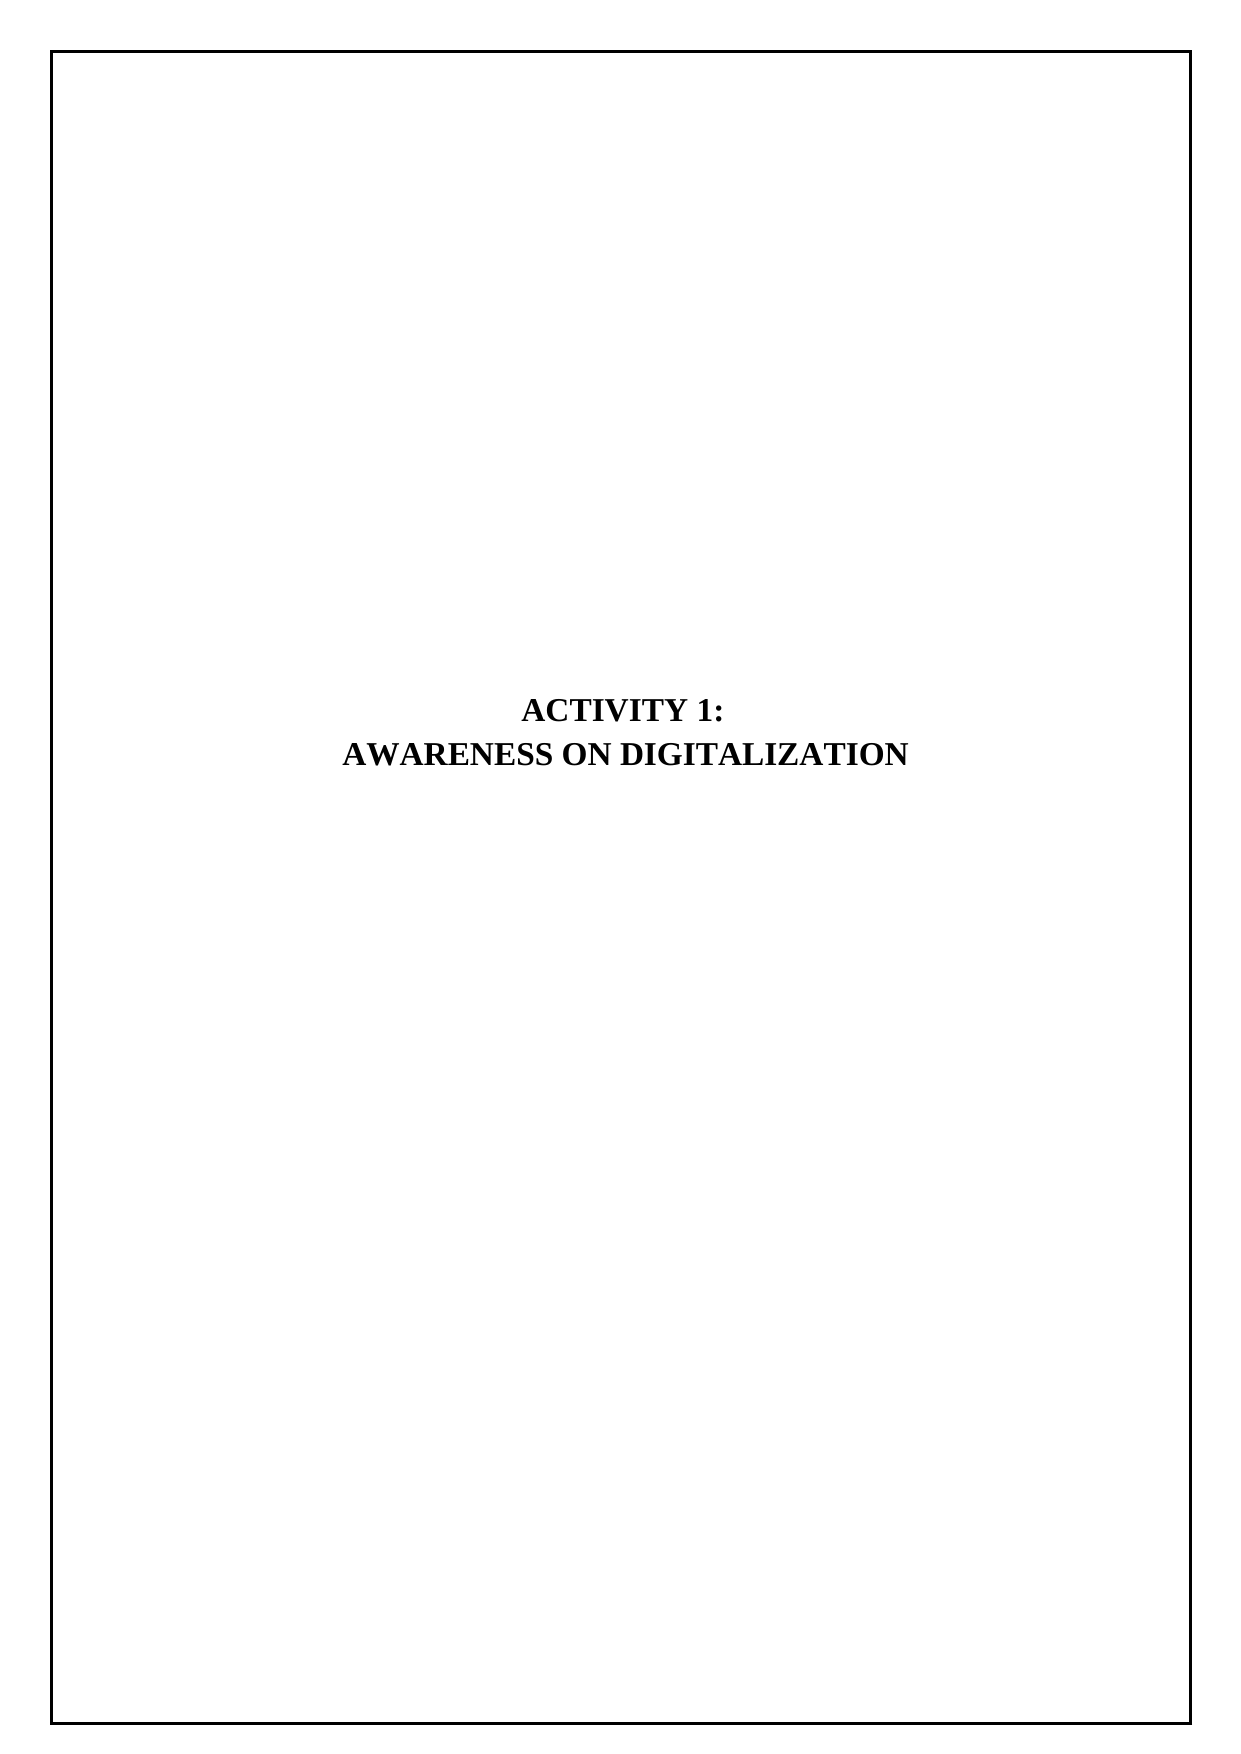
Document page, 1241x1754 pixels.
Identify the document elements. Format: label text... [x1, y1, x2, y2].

text AWARENESS ON DIGITALIZATION [181, 735, 1064, 773]
text ACTIVITY 1: [181, 690, 1064, 729]
